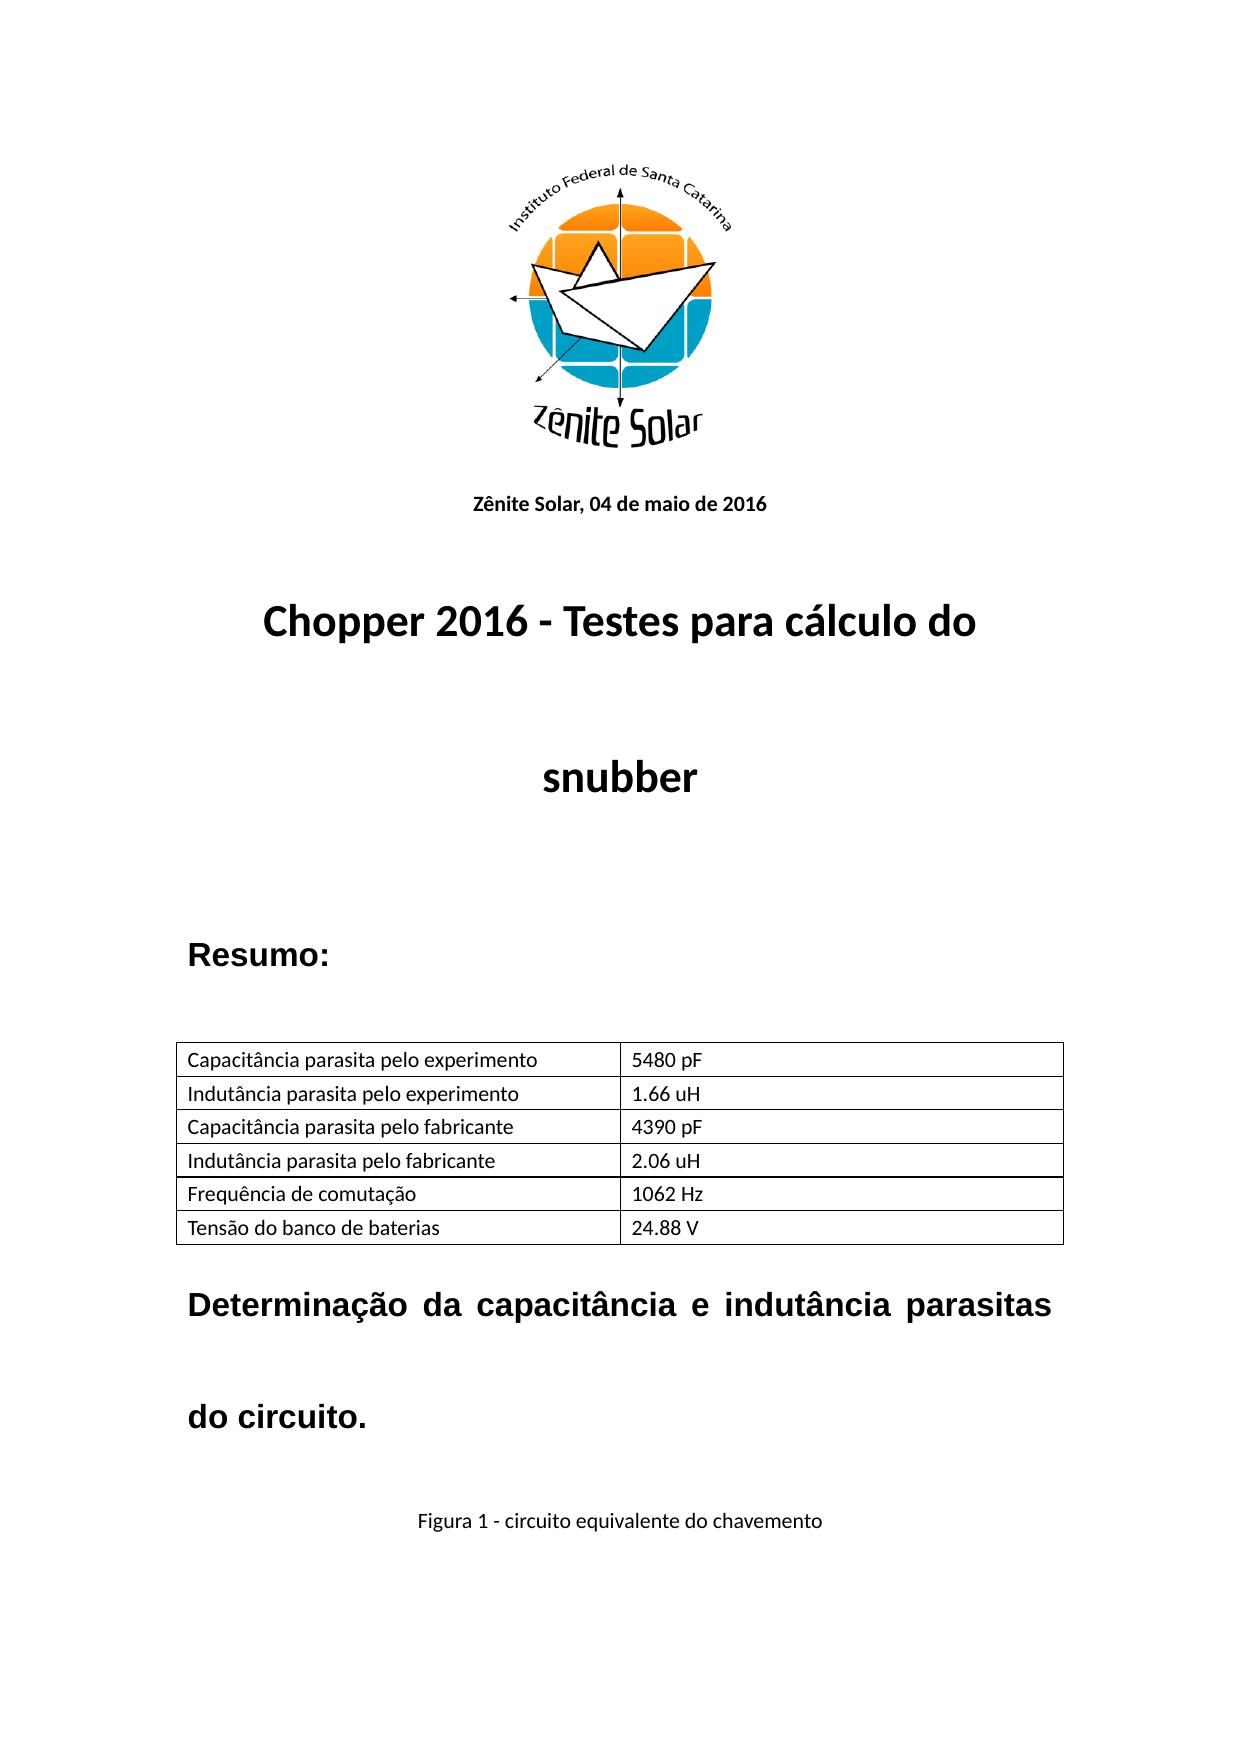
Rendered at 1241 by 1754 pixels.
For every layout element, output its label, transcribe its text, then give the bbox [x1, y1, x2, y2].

table_cell 2.06 uH [621, 1144, 1063, 1176]
table_cell 4390 pF [621, 1110, 1063, 1143]
table_cell Capacitância parasita pelo fabricante [177, 1110, 620, 1143]
table_cell Indutância parasita pelo experimento [177, 1077, 620, 1109]
text Zênite Solar, 04 de maio de 2016 [187, 487, 1053, 519]
picture [504, 162, 736, 452]
table_cell Tensão do banco de baterias [177, 1211, 620, 1243]
table_cell Frequência de comutação [177, 1178, 620, 1210]
subtitle Determinação da capacitância e indutância parasitas do circuito. [187, 1272, 1053, 1449]
subtitle Chopper 2016 - Testes para cálculo do snubber [187, 587, 1053, 809]
subtitle Resumo: [187, 922, 1053, 987]
table_cell 1.66 uH [621, 1077, 1063, 1109]
text Figura 1 - circuito equivalente do chavemento [187, 1504, 1053, 1537]
table_header Capacitância parasita pelo experimento [177, 1043, 620, 1076]
table_header 5480 pF [621, 1043, 1063, 1076]
table_cell Indutância parasita pelo fabricante [177, 1144, 620, 1176]
table_cell 24.88 V [621, 1211, 1063, 1243]
table_cell 1062 Hz [621, 1178, 1063, 1210]
